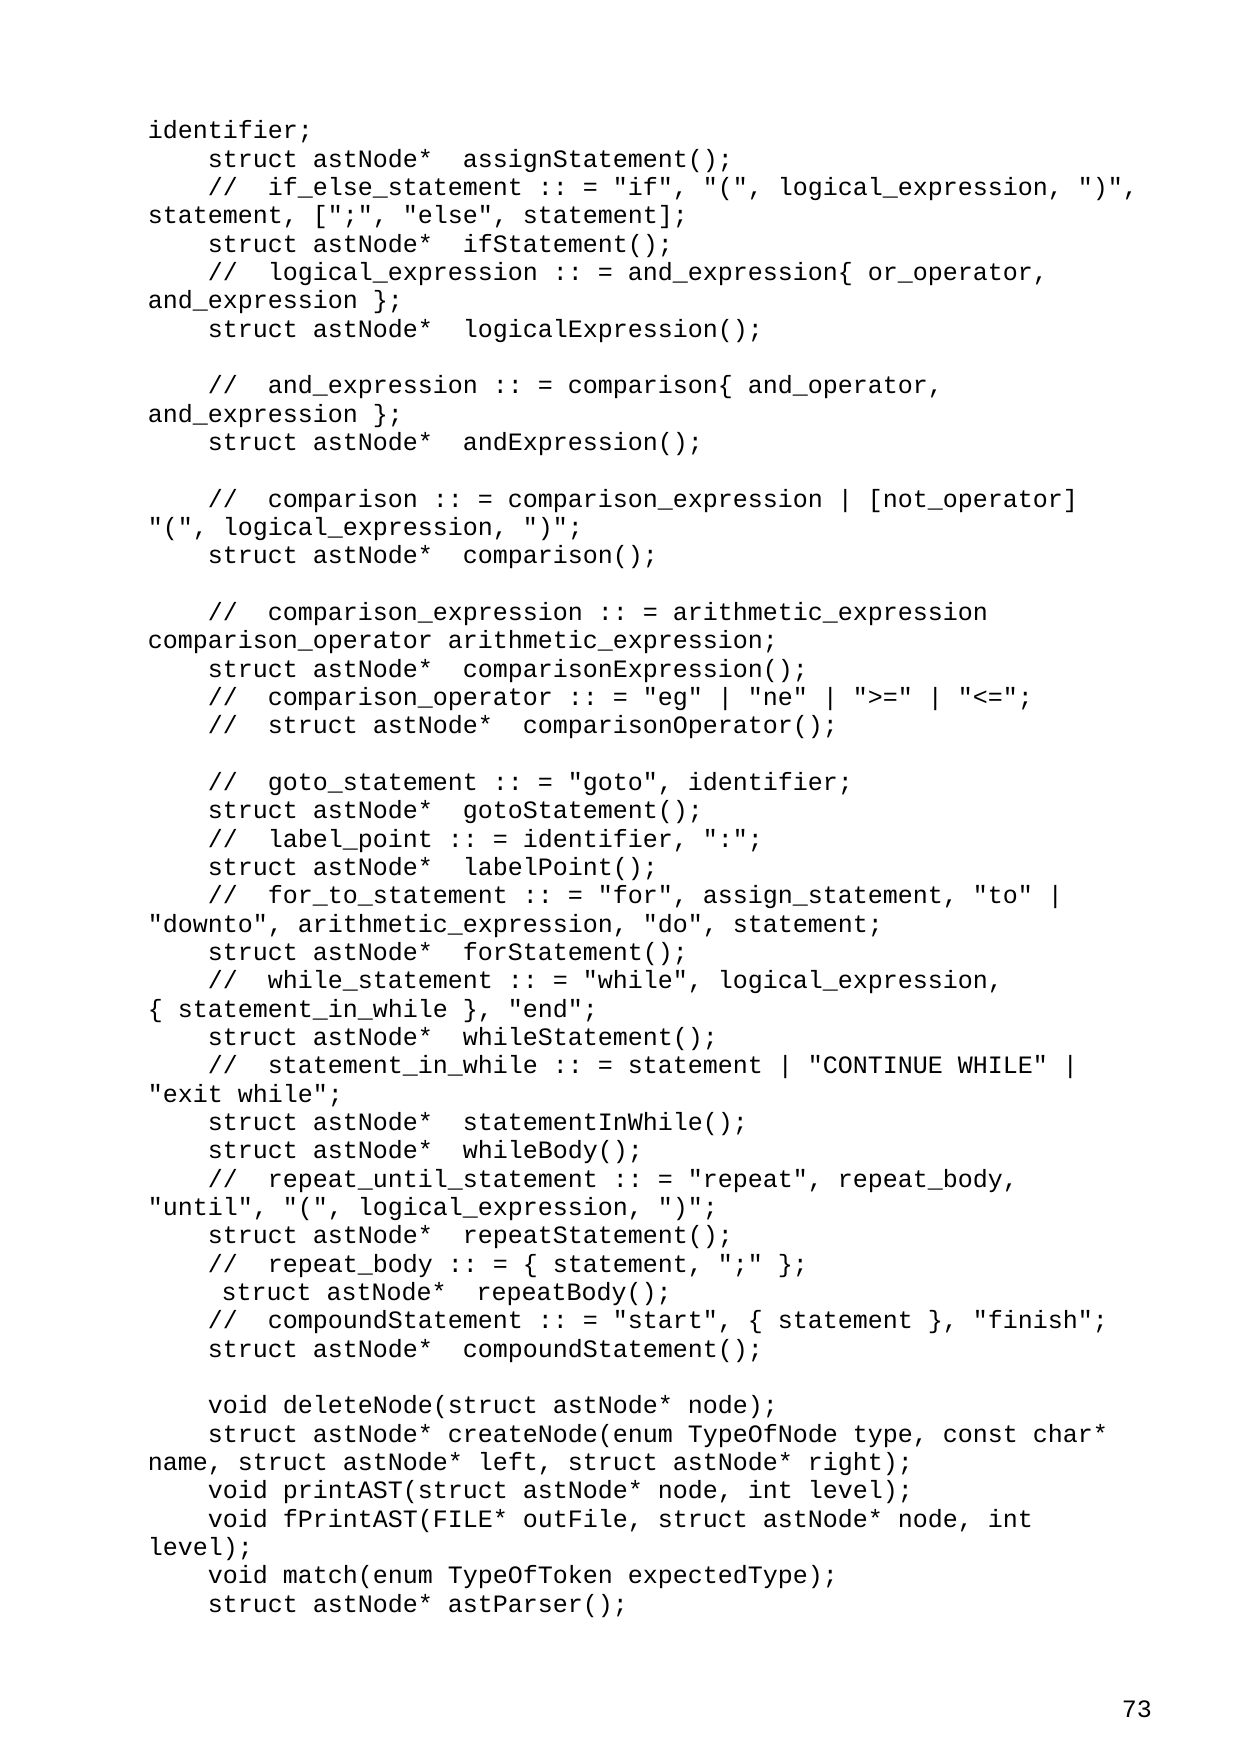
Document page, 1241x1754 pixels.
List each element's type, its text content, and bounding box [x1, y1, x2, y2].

text struct astNode* gotoStatement(); [148, 798, 1152, 826]
text struct astNode* andExpression(); [148, 430, 1152, 458]
text struct astNode* astParser(); [148, 1591, 1152, 1620]
text // compoundStatement :: = "start", { statement }, "finish"; [148, 1308, 1152, 1336]
text // logical_expression :: = and_expression{ or_operator, and_expression }; [148, 260, 1152, 316]
text // comparison_expression :: = arithmetic_expression comparison_operator arithmetic_expression; [148, 600, 1152, 656]
text void printAST(struct astNode* node, int level); [148, 1478, 1152, 1506]
text // label_point :: = identifier, ":"; [148, 826, 1152, 855]
text // struct astNode* comparisonOperator(); [148, 713, 1152, 741]
text struct astNode* whileStatement(); [148, 1025, 1152, 1053]
text struct astNode* labelPoint(); [148, 855, 1152, 883]
text // while_statement :: = "while", logical_expression, { statement_in_while }, "end"; [148, 968, 1152, 1025]
text struct astNode* ifStatement(); [148, 231, 1152, 260]
text struct astNode* forStatement(); [148, 940, 1152, 968]
text void deleteNode(struct astNode* node); [148, 1393, 1152, 1421]
text // comparison :: = comparison_expression | [not_operator] "(", logical_expression, ")"; [148, 486, 1152, 543]
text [148, 118, 1152, 146]
text void match(enum TypeOfToken expectedType); [148, 1563, 1152, 1591]
text struct astNode* assignStatement(); [148, 146, 1152, 175]
text struct astNode* repeatStatement(); [148, 1223, 1152, 1251]
text // goto_statement :: = "goto", identifier; [148, 770, 1152, 798]
text // and_expression :: = comparison{ and_operator, and_expression }; [148, 373, 1152, 430]
text // repeat_body :: = { statement, ";" }; [148, 1251, 1152, 1280]
text // comparison_operator :: = "eg" | "ne" | ">=" | "<="; [148, 685, 1152, 713]
text // if_else_statement :: = "if", "(", logical_expression, ")", statement, [";", "else", statement]; [148, 175, 1152, 231]
text // repeat_until_statement :: = "repeat", repeat_body, "until", "(", logical_expression, ")"; [148, 1166, 1152, 1223]
text void fPrintAST(FILE* outFile, struct astNode* node, int level); [148, 1506, 1152, 1563]
text struct astNode* logicalExpression(); [148, 316, 1152, 345]
text struct astNode* comparisonExpression(); [148, 656, 1152, 685]
text struct astNode* repeatBody(); [148, 1280, 1152, 1308]
text struct astNode* createNode(enum TypeOfNode type, const char* name, struct astNode* left, struct astNode* right); [148, 1421, 1152, 1478]
text struct astNode* compoundStatement(); [148, 1336, 1152, 1365]
text // for_to_statement :: = "for", assign_statement, "to" | "downto", arithmetic_expression, "do", statement; [148, 883, 1152, 940]
text struct astNode* comparison(); [148, 543, 1152, 571]
text // statement_in_while :: = statement | "CONTINUE WHILE" | "exit while"; [148, 1053, 1152, 1110]
text struct astNode* whileBody(); [148, 1138, 1152, 1166]
text struct astNode* statementInWhile(); [148, 1110, 1152, 1138]
